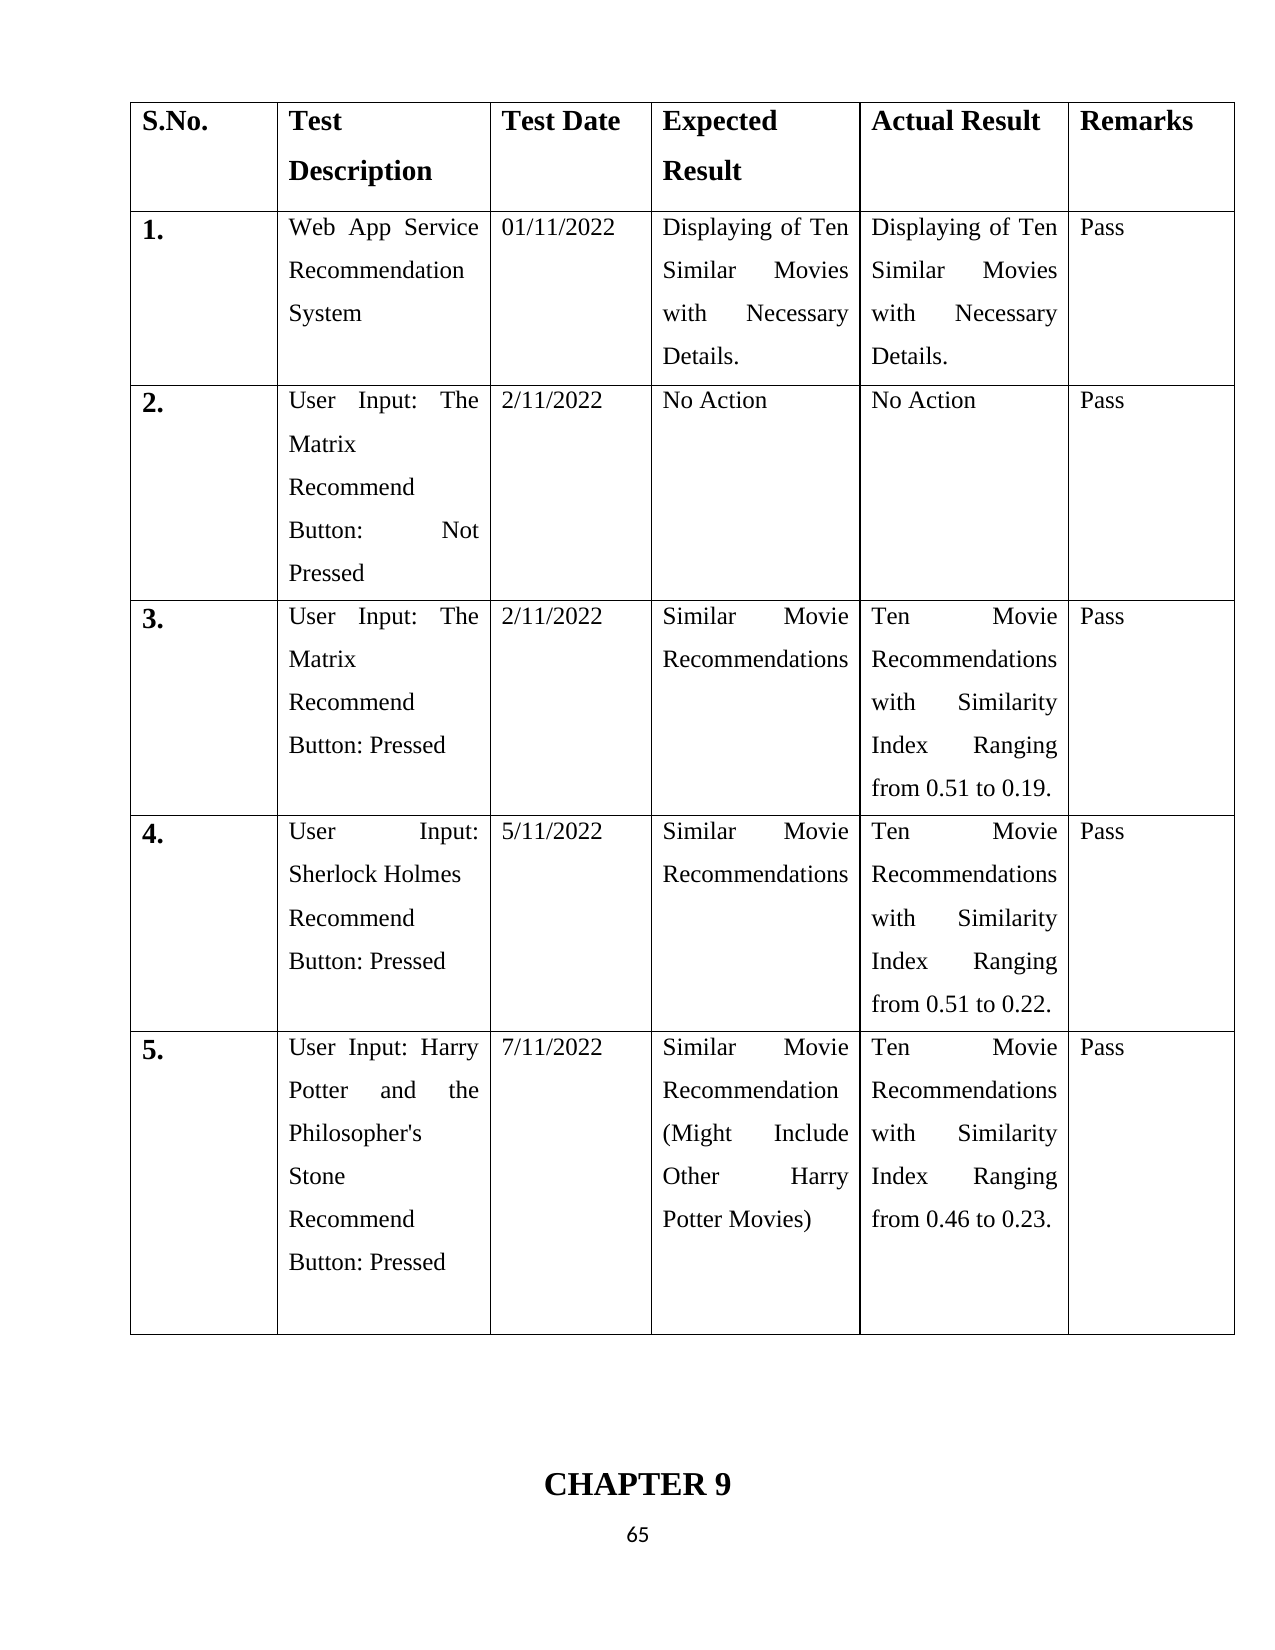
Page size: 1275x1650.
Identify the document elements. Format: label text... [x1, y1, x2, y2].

table_cell No Action [861, 386, 1068, 600]
table_cell Ten Movie Recommendations with Similarity Index Ranging from 0.51 to 0.22. [861, 816, 1068, 1031]
table_header Expected Result [652, 103, 859, 211]
table_cell Web App Service Recommendation System [278, 212, 490, 384]
table_cell User Input: The Matrix Recommend Button: Pressed [278, 601, 490, 815]
table_cell 7/11/2022 [491, 1032, 651, 1334]
table_cell 1. [131, 212, 277, 384]
table_header Test Date [491, 103, 651, 211]
table_cell Pass [1069, 816, 1234, 1031]
table_cell Displaying of Ten Similar Movies with Necessary Details. [861, 212, 1068, 384]
table_cell Ten Movie Recommendations with Similarity Index Ranging from 0.46 to 0.23. [861, 1032, 1068, 1334]
text CHAPTER 9 [142, 1464, 1133, 1503]
table_cell 3. [131, 601, 277, 815]
table_cell User Input: Sherlock Holmes Recommend Button: Pressed [278, 816, 490, 1031]
table_cell Pass [1069, 212, 1234, 384]
table_cell User Input: Harry Potter and the Philosopher's Stone Recommend Button: Pressed [278, 1032, 490, 1334]
table_header Test Description [278, 103, 490, 211]
table_cell Displaying of Ten Similar Movies with Necessary Details. [652, 212, 859, 384]
table_cell 2/11/2022 [491, 386, 651, 600]
table_cell 5/11/2022 [491, 816, 651, 1031]
table_cell Pass [1069, 601, 1234, 815]
table_cell No Action [652, 386, 859, 600]
table_cell User Input: The Matrix Recommend Button: Not Pressed [278, 386, 490, 600]
table_cell 2/11/2022 [491, 601, 651, 815]
table_header S.No. [131, 103, 277, 211]
table_cell Similar Movie Recommendations [652, 816, 859, 1031]
table_cell 4. [131, 816, 277, 1031]
table_cell 5. [131, 1032, 277, 1334]
table_cell 01/11/2022 [491, 212, 651, 384]
table_cell Similar Movie Recommendations [652, 601, 859, 815]
table_cell Similar Movie Recommendation (Might Include Other Harry Potter Movies) [652, 1032, 859, 1334]
table_cell Ten Movie Recommendations with Similarity Index Ranging from 0.51 to 0.19. [861, 601, 1068, 815]
table_header Remarks [1069, 103, 1234, 211]
table_cell Pass [1069, 1032, 1234, 1334]
table_header Actual Result [861, 103, 1068, 211]
table_cell 2. [131, 386, 277, 600]
table_cell Pass [1069, 386, 1234, 600]
